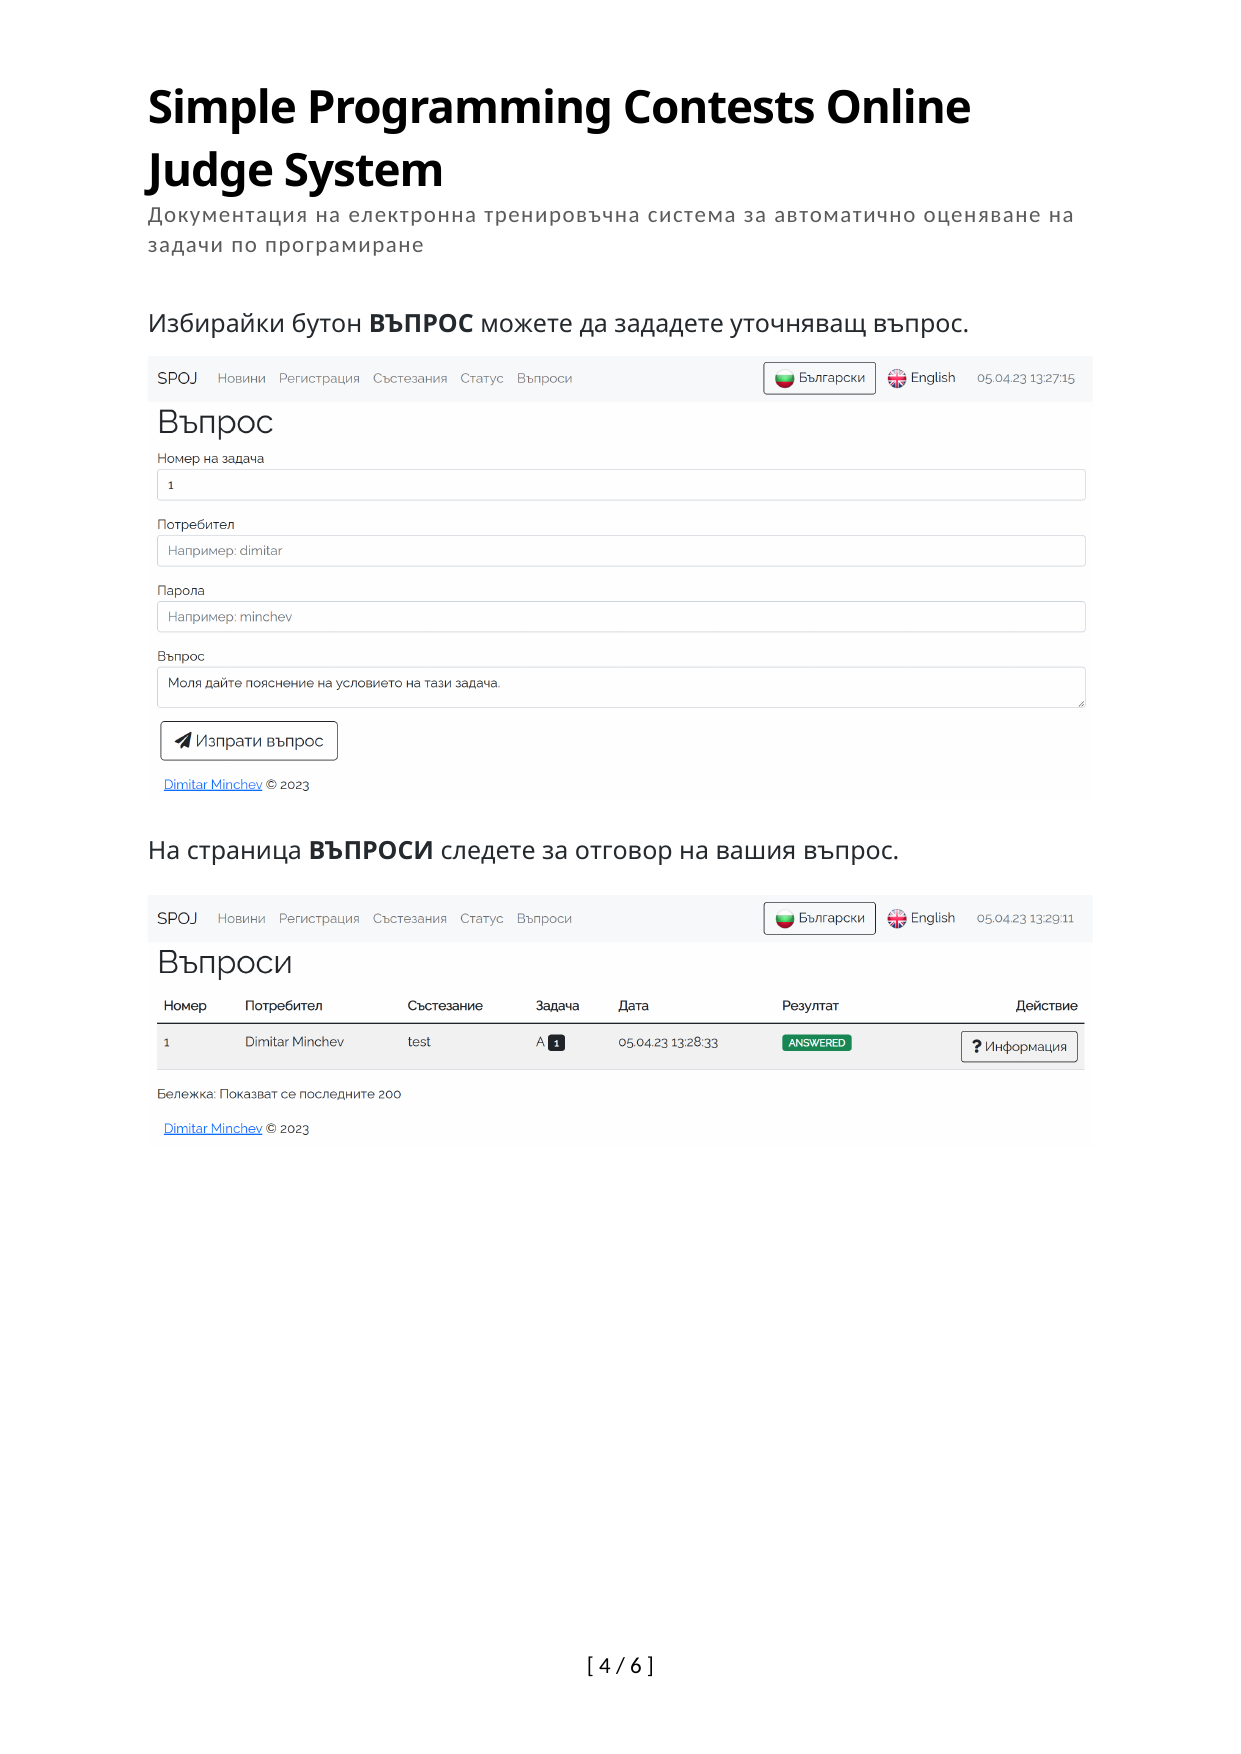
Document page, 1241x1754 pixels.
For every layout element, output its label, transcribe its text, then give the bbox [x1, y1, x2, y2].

picture [147, 895, 1093, 1148]
picture [147, 356, 1093, 801]
text Избирайки бутон ВЪПРОС можете да зададете уточняващ въпрос. [148, 306, 1093, 340]
text На страница ВЪПРОСИ следете за отговор на вашия въпрос. [148, 832, 1093, 866]
